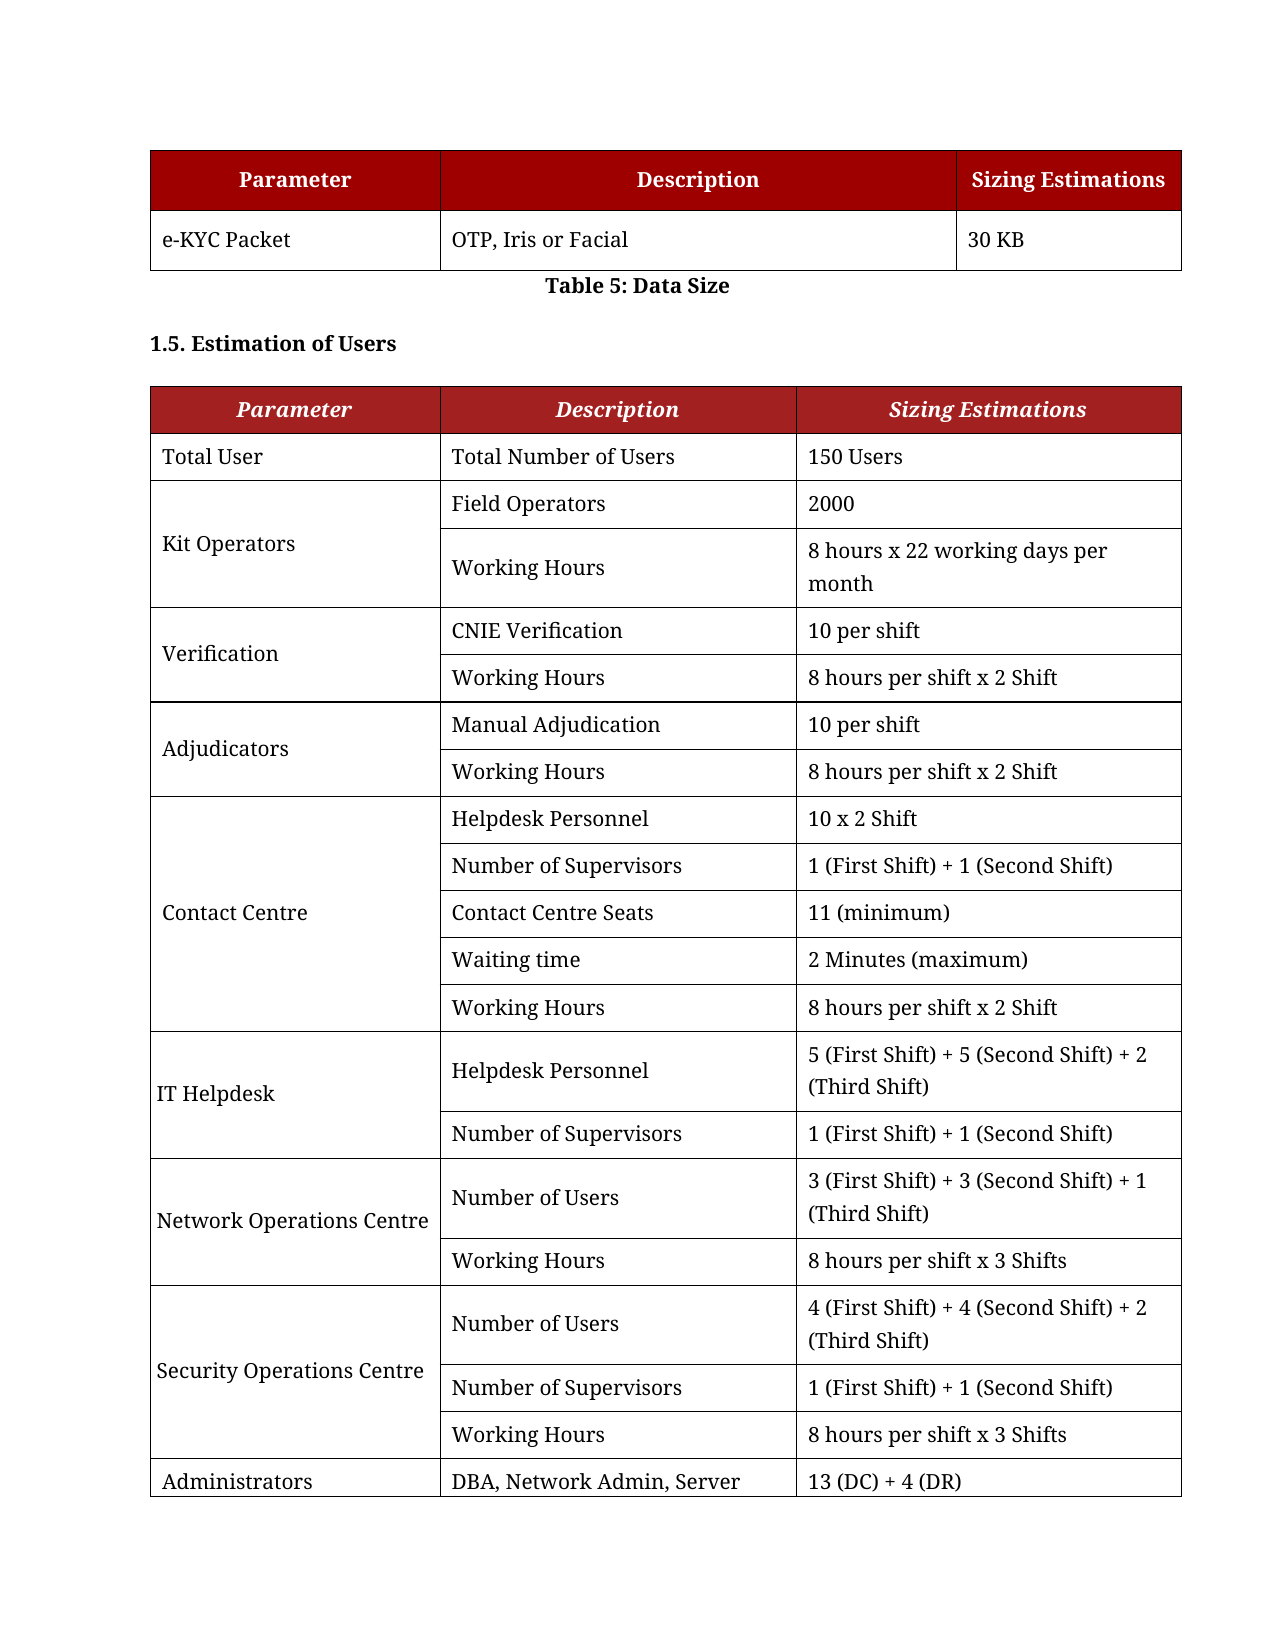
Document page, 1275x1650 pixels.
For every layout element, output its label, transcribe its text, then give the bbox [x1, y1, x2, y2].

table_cell Working Hours [441, 529, 796, 607]
table_header Description [441, 387, 796, 433]
table_cell Field Operators [441, 481, 796, 527]
table_cell Working Hours [441, 985, 796, 1031]
table_cell 8 hours per shift x 2 Shift [797, 750, 1181, 796]
table_cell 2000 [797, 481, 1181, 527]
table_cell 11 (minimum) [797, 891, 1181, 937]
table_cell 8 hours per shift x 2 Shift [797, 655, 1181, 701]
table_cell Administrators [151, 1459, 440, 1496]
table_cell Helpdesk Personnel [441, 797, 796, 843]
table_cell 10 per shift [797, 703, 1181, 748]
table_cell 8 hours per shift x 2 Shift [797, 985, 1181, 1031]
table_cell e-KYC Packet [151, 211, 440, 270]
table_header Sizing Estimations [797, 387, 1181, 433]
table_cell Verification [151, 608, 440, 701]
table_cell Helpdesk Personnel [441, 1032, 796, 1111]
table_cell 150 Users [797, 434, 1181, 480]
table_cell Contact Centre Seats [441, 891, 796, 937]
table_cell 10 x 2 Shift [797, 797, 1181, 843]
table_cell Manual Adjudication [441, 703, 796, 748]
table_cell 8 hours per shift x 3 Shifts [797, 1239, 1181, 1284]
table_cell Number of Users [441, 1286, 796, 1364]
table_cell Working Hours [441, 655, 796, 701]
table_cell Number of Supervisors [441, 1365, 796, 1411]
table_cell Contact Centre [151, 797, 440, 1031]
table_header Parameter [151, 387, 440, 433]
table_cell Working Hours [441, 1412, 796, 1458]
table_cell Waiting time [441, 938, 796, 984]
table_cell Security Operations Centre [151, 1286, 440, 1458]
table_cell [441, 1459, 796, 1496]
table_cell 8 hours per shift x 3 Shifts [797, 1412, 1181, 1458]
table_cell Working Hours [441, 1239, 796, 1284]
table_cell Kit Operators [151, 481, 440, 607]
table_cell 4 (First Shift) + 4 (Second Shift) + 2 (Third Shift) [797, 1286, 1181, 1364]
table_cell Number of Supervisors [441, 1112, 796, 1158]
table_header Description [441, 151, 956, 210]
table_header Parameter [151, 151, 440, 210]
table_cell 3 (First Shift) + 3 (Second Shift) + 1 (Third Shift) [797, 1159, 1181, 1237]
table_cell 8 hours x 22 working days per month [797, 529, 1181, 607]
table_cell OTP, Iris or Facial [441, 211, 956, 270]
table_cell Number of Users [441, 1159, 796, 1237]
table_cell 1 (First Shift) + 1 (Second Shift) [797, 1112, 1181, 1158]
table_cell 13 (DC) + 4 (DR) [797, 1459, 1181, 1496]
table_cell 5 (First Shift) + 5 (Second Shift) + 2 (Third Shift) [797, 1032, 1181, 1111]
table_header Sizing Estimations [957, 151, 1181, 210]
table_cell Network Operations Centre [151, 1159, 440, 1284]
table_cell 2 Minutes (maximum) [797, 938, 1181, 984]
subtitle Estimation of Users [150, 329, 1125, 357]
table_cell CNIE Verification [441, 608, 796, 654]
table_cell Total User [151, 434, 440, 480]
table_cell Total Number of Users [441, 434, 796, 480]
table_cell 1 (First Shift) + 1 (Second Shift) [797, 1365, 1181, 1411]
table_cell IT Helpdesk [151, 1032, 440, 1158]
table_cell Number of Supervisors [441, 844, 796, 890]
table_cell 1 (First Shift) + 1 (Second Shift) [797, 844, 1181, 890]
table_cell 30 KB [957, 211, 1181, 270]
table_cell Working Hours [441, 750, 796, 796]
table_cell 10 per shift [797, 608, 1181, 654]
table_cell Adjudicators [151, 703, 440, 796]
